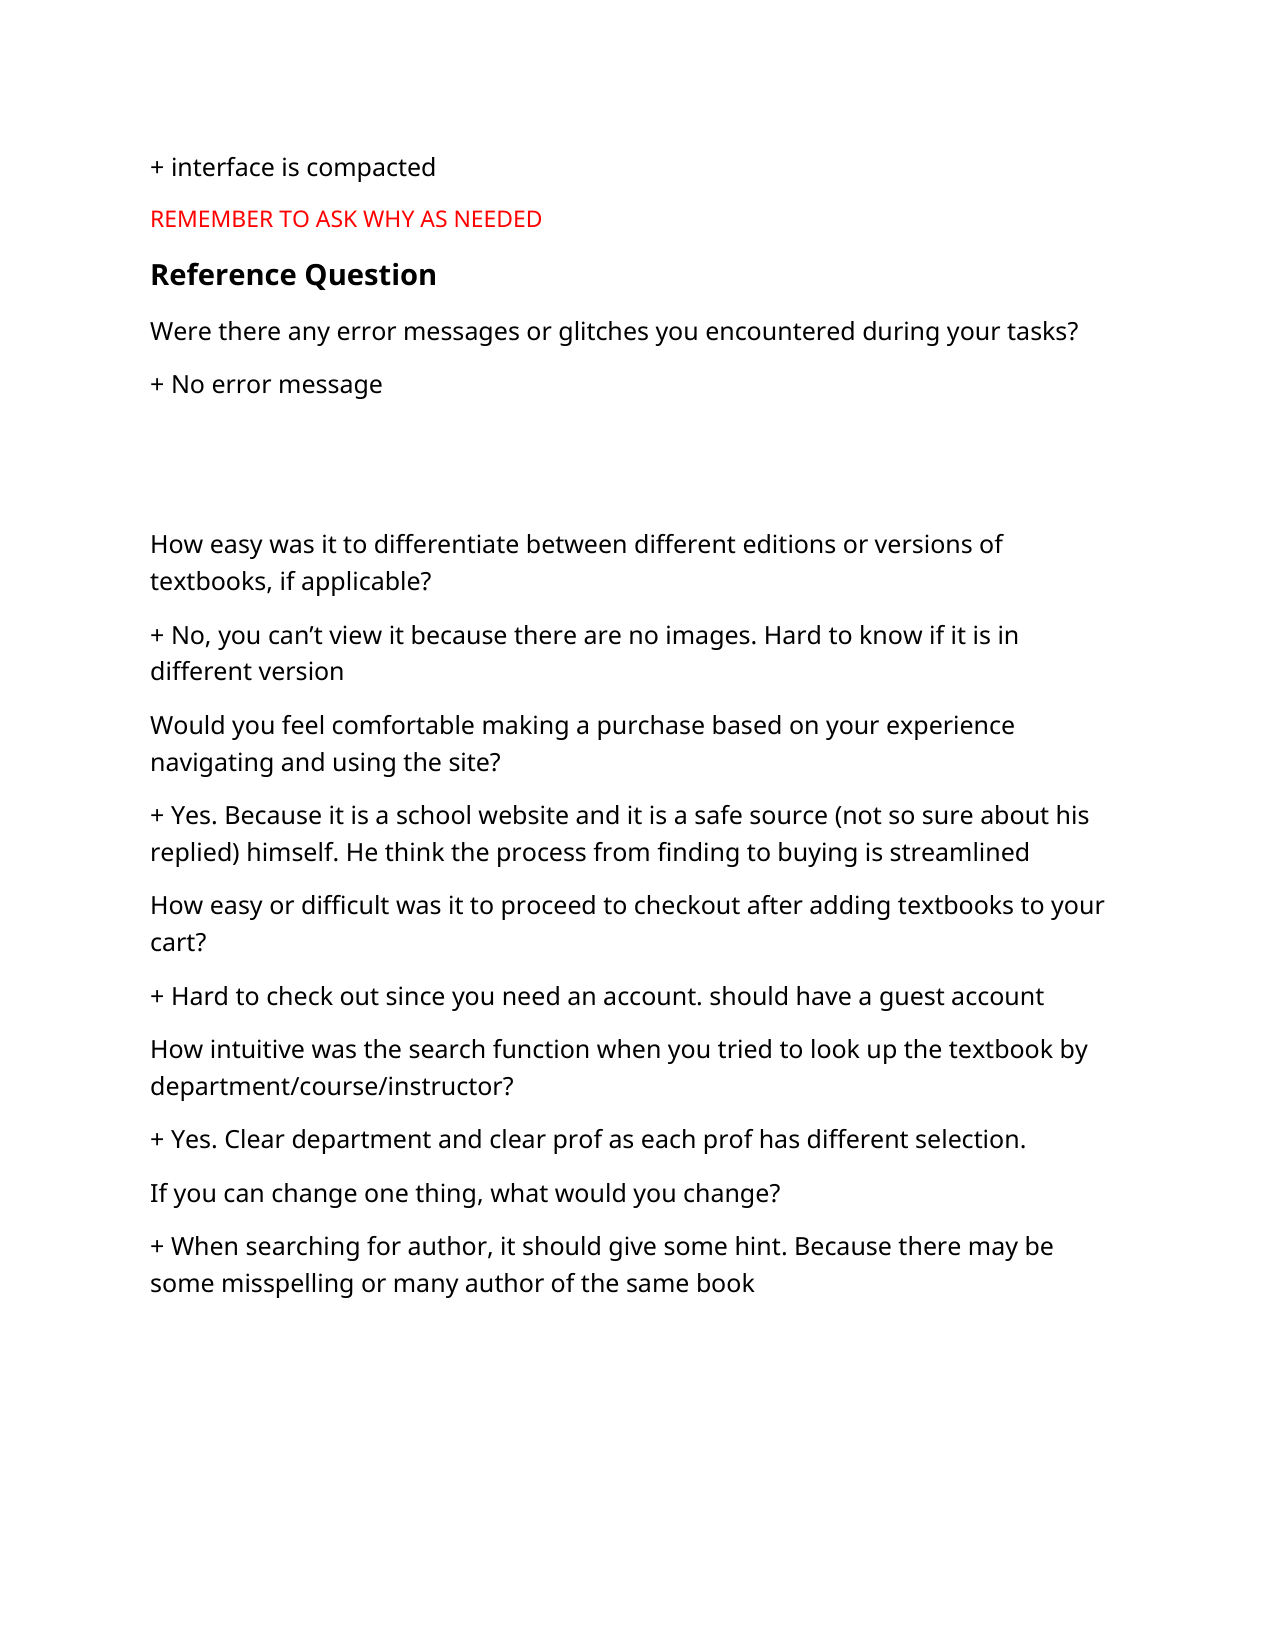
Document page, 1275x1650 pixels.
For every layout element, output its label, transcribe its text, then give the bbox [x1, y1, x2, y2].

text + Yes. Because it is a school website and it is a safe source (not so sure about his replied) himself. He think the process from finding to buying is streamlined [150, 798, 1125, 868]
text How intuitive was the search function when you tried to look up the textbook by department/course/instructor? [150, 1032, 1125, 1102]
text Were there any error messages or glitches you encountered during your tasks? [150, 313, 1125, 347]
text Reference Question [150, 254, 1125, 293]
text + When searching for author, it should give some hint. Because there may be some misspelling or many author of the same book [150, 1229, 1125, 1299]
text + Yes. Clear department and clear prof as each prof has different selection. [150, 1122, 1125, 1156]
text REMEMBER TO ASK WHY AS NEEDED [150, 203, 1125, 235]
text How easy was it to differentiate between different editions or versions of textbooks, if applicable? [150, 527, 1125, 598]
text If you can change one thing, what would you change? [150, 1175, 1125, 1209]
text Would you feel comfortable making a purchase based on your experience navigating and using the site? [150, 707, 1125, 778]
text + No, you can’t view it because there are no images. Hard to know if it is in different version [150, 617, 1125, 688]
text + No error message [150, 367, 1125, 401]
text + Hard to check out since you need an account. should have a guest account [150, 978, 1125, 1012]
text How easy or difficult was it to proceed to checkout after adding textbooks to your cart? [150, 888, 1125, 959]
text + interface is compacted [150, 150, 1125, 184]
